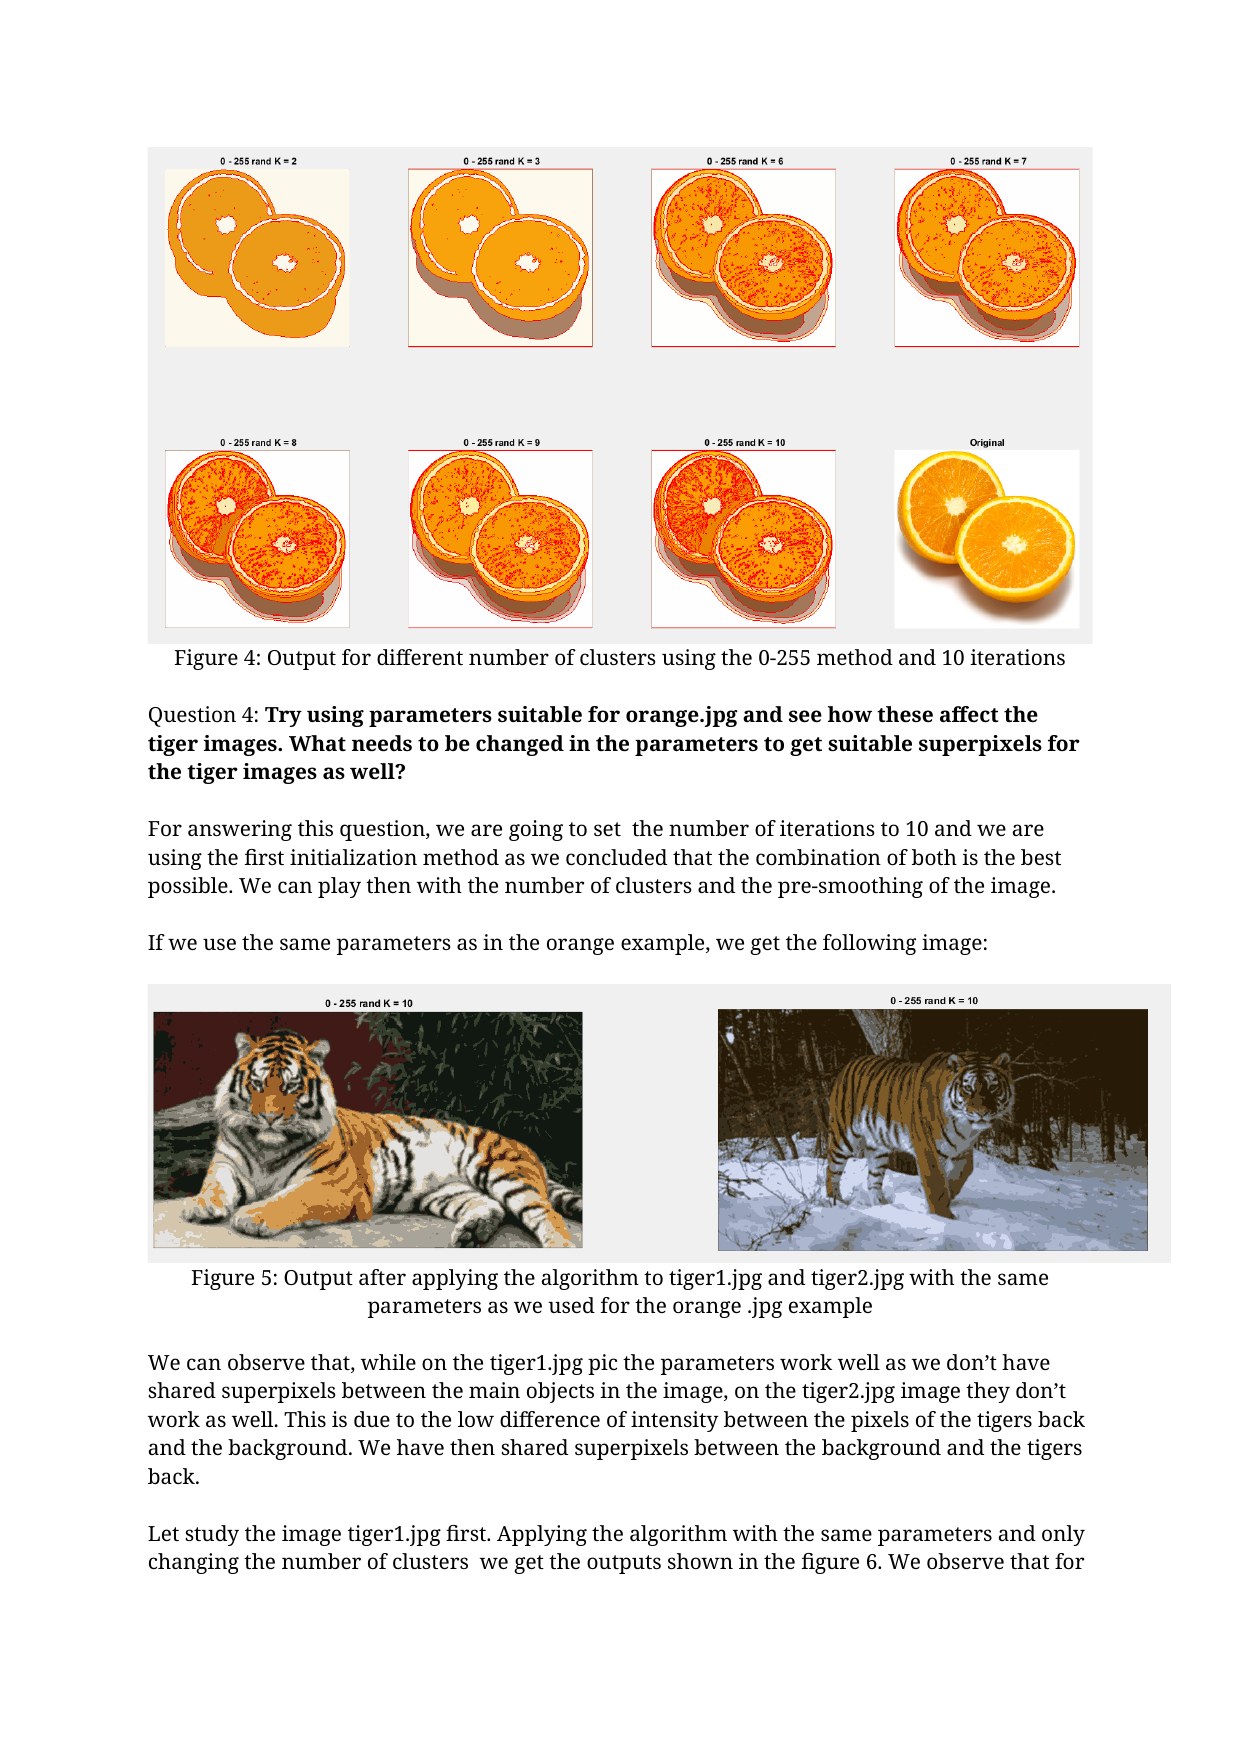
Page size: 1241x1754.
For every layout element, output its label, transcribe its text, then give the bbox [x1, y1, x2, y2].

text For answering this question, we are going to set the number of iterations to 10 and we are using the first initialization method as we concluded that the combination of both is the best possible. We can play then with the number of clusters and the pre-smoothing of the image. [148, 814, 1093, 899]
text Question 4: Try using parameters suitable for orange.jpg and see how these affect the tiger images. What needs to be changed in the parameters to get suitable superpixels for the tiger images as well? [148, 700, 1093, 786]
text Figure 4: Output for different number of clusters using the 0-255 method and 10 iterations [148, 644, 1093, 672]
picture [147, 984, 1171, 1263]
text We can observe that, while on the tiger1.jpg pic the parameters work well as we don’t have shared superpixels between the main objects in the image, on the tiger2.jpg image they don’t work as well. This is due to the low difference of intensity between the pixels of the tigers back and the background. We have then shared superpixels between the background and the tigers back. [148, 1348, 1093, 1490]
text If we use the same parameters as in the orange example, we get the following image: [148, 928, 1093, 956]
picture [147, 147, 1093, 644]
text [148, 1519, 1093, 1576]
text Figure 5: Output after applying the algorithm to tiger1.jpg and tiger2.jpg with the same parameters as we used for the orange .jpg example [148, 1263, 1093, 1320]
